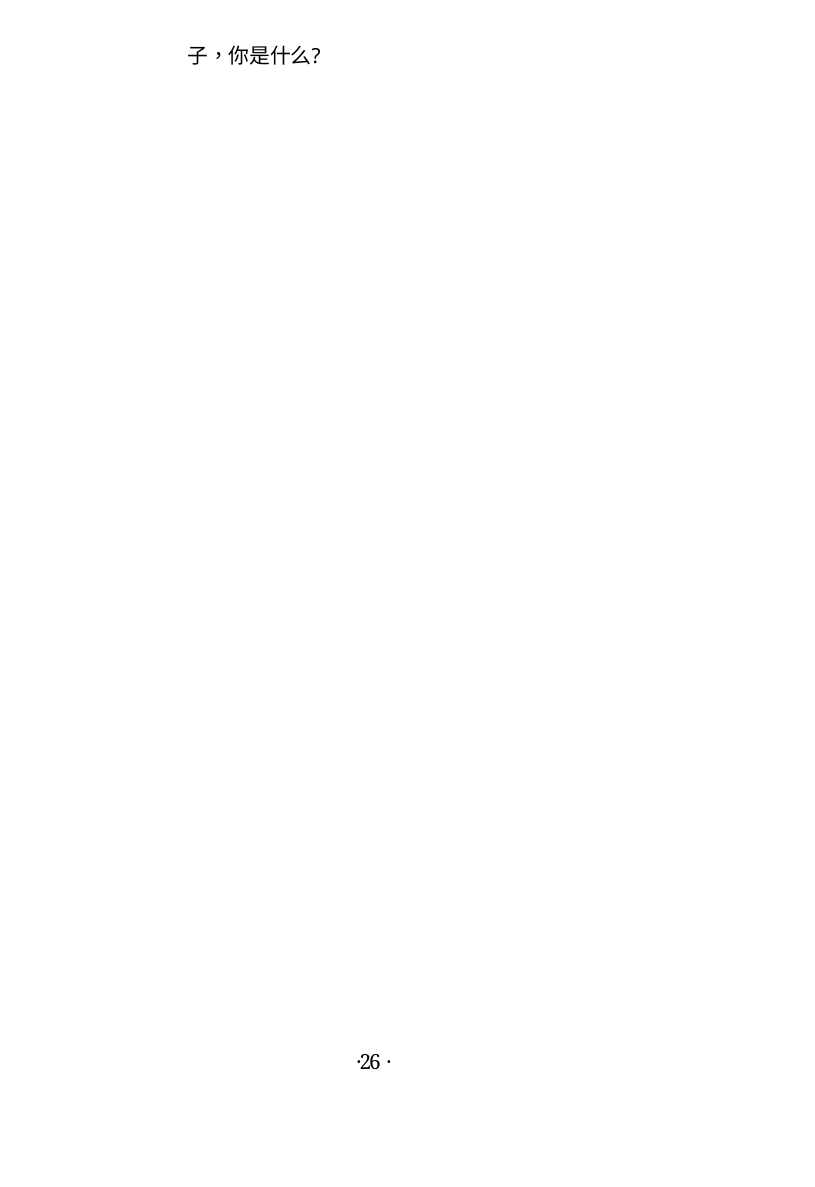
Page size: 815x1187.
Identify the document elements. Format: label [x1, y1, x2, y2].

text [100, 42, 672, 70]
